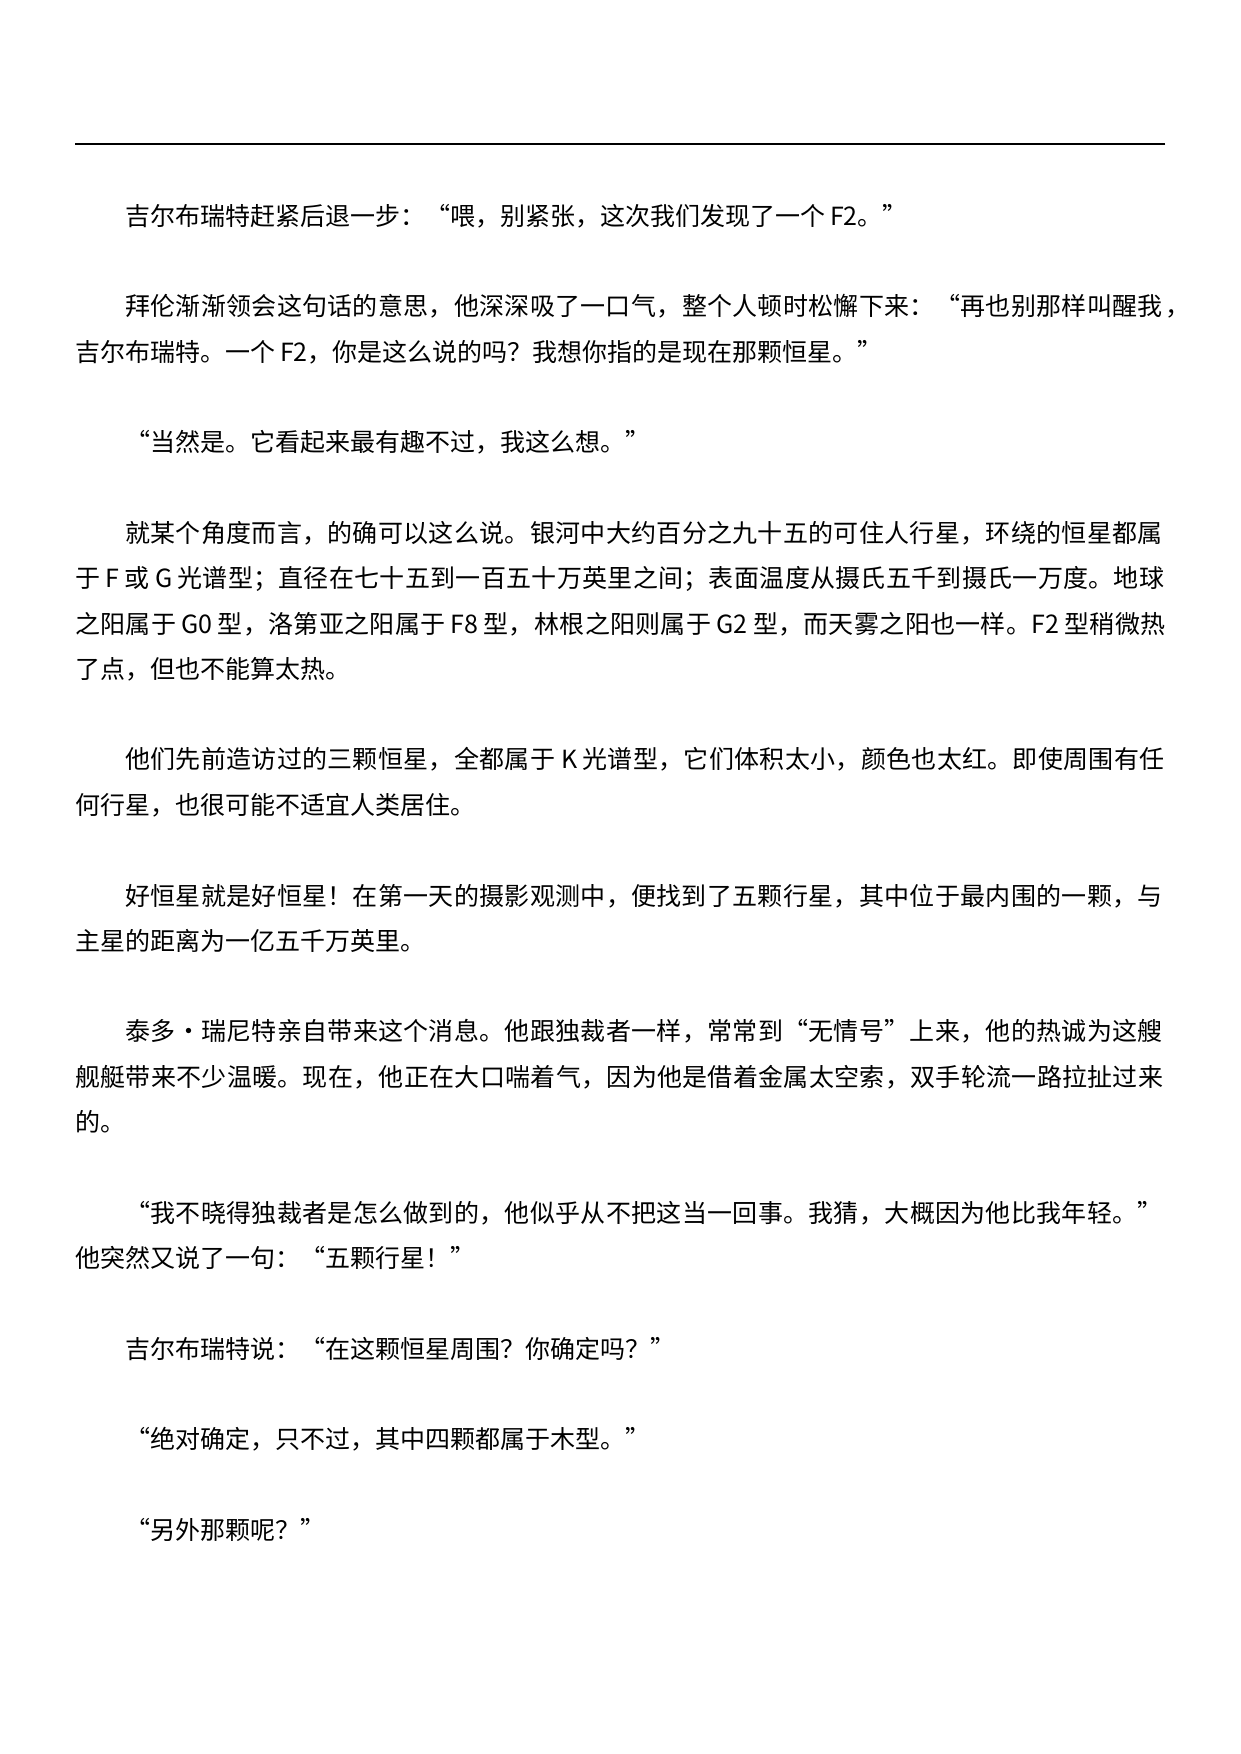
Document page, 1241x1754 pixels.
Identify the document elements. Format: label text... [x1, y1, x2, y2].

text 就某个角度而言，的确可以这么说。银河中大约百分之九十五的可住人行星，环绕的恒星都属于F或G光谱型；直径在七十五到一百五十万英里之间；表面温度从摄氏五千到摄氏一万度。地球之阳属于G0型，洛第亚之阳属于F8型，林根之阳则属于G2型，而天雾之阳也一样。F2型稍微热了点，但也不能算太热。 [75, 509, 1165, 690]
text 吉尔布瑞特赶紧后退一步：“喂，别紧张，这次我们发现了一个F2。” [75, 192, 1165, 237]
text 拜伦渐渐领会这句话的意思，他深深吸了一口气，整个人顿时松懈下来：“再也别那样叫醒我，吉尔布瑞特。一个F2，你是这么说的吗？我想你指的是现在那颗恒星。” [75, 282, 1165, 373]
text 好恒星就是好恒星！在第一天的摄影观测中，便找到了五颗行星，其中位于最内围的一颗，与主星的距离为一亿五千万英里。 [75, 871, 1165, 962]
text 他们先前造访过的三颗恒星，全都属于K光谱型，它们体积太小，颜色也太红。即使周围有任何行星，也很可能不适宜人类居住。 [75, 736, 1165, 826]
text “我不晓得独裁者是怎么做到的，他似乎从不把这当一回事。我猜，大概因为他比我年轻。”他突然又说了一句：“五颗行星！” [75, 1189, 1165, 1279]
text 吉尔布瑞特说：“在这颗恒星周围？你确定吗？” [75, 1324, 1165, 1370]
text “另外那颗呢？” [75, 1506, 1165, 1551]
text “绝对确定，只不过，其中四颗都属于木型。” [75, 1415, 1165, 1461]
text “当然是。它看起来最有趣不过，我这么想。” [75, 418, 1165, 464]
text 泰多・瑞尼特亲自带来这个消息。他跟独裁者一样，常常到“无情号”上来，他的热诚为这艘舰艇带来不少温暖。现在，他正在大口喘着气，因为他是借着金属太空索，双手轮流一路拉扯过来的。 [75, 1007, 1165, 1143]
